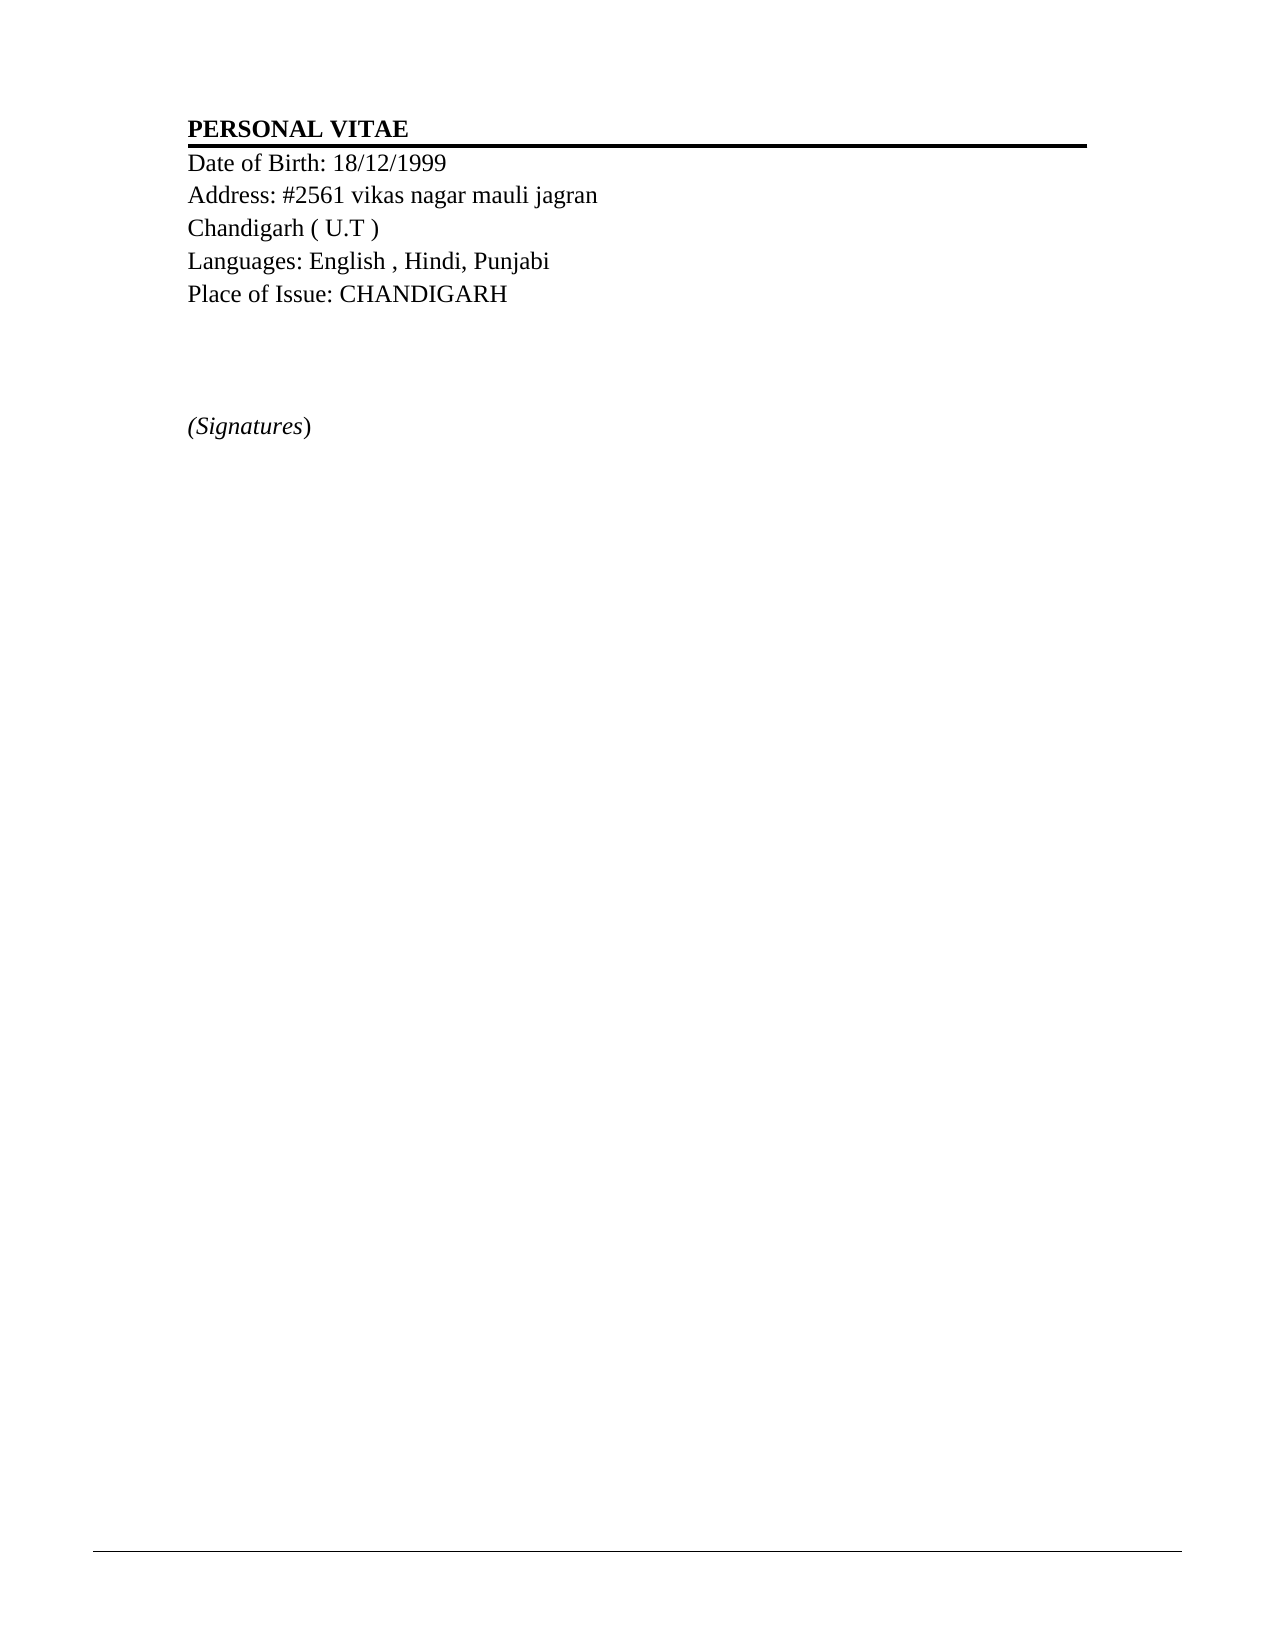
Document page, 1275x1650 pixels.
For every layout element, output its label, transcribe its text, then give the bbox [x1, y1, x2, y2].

text Address: #2561 vikas nagar mauli jagran [187, 181, 1087, 209]
text (Signatures) [187, 411, 1087, 440]
text Languages: English , Hindi, Punjabi [187, 246, 1087, 275]
text Date of Birth: 18/12/1999 [187, 148, 1087, 176]
text Chandigarh ( U.T ) [187, 213, 1087, 242]
text Place of Issue: CHANDIGARH [187, 279, 1087, 308]
text PERSONAL VITAE [187, 114, 1087, 148]
